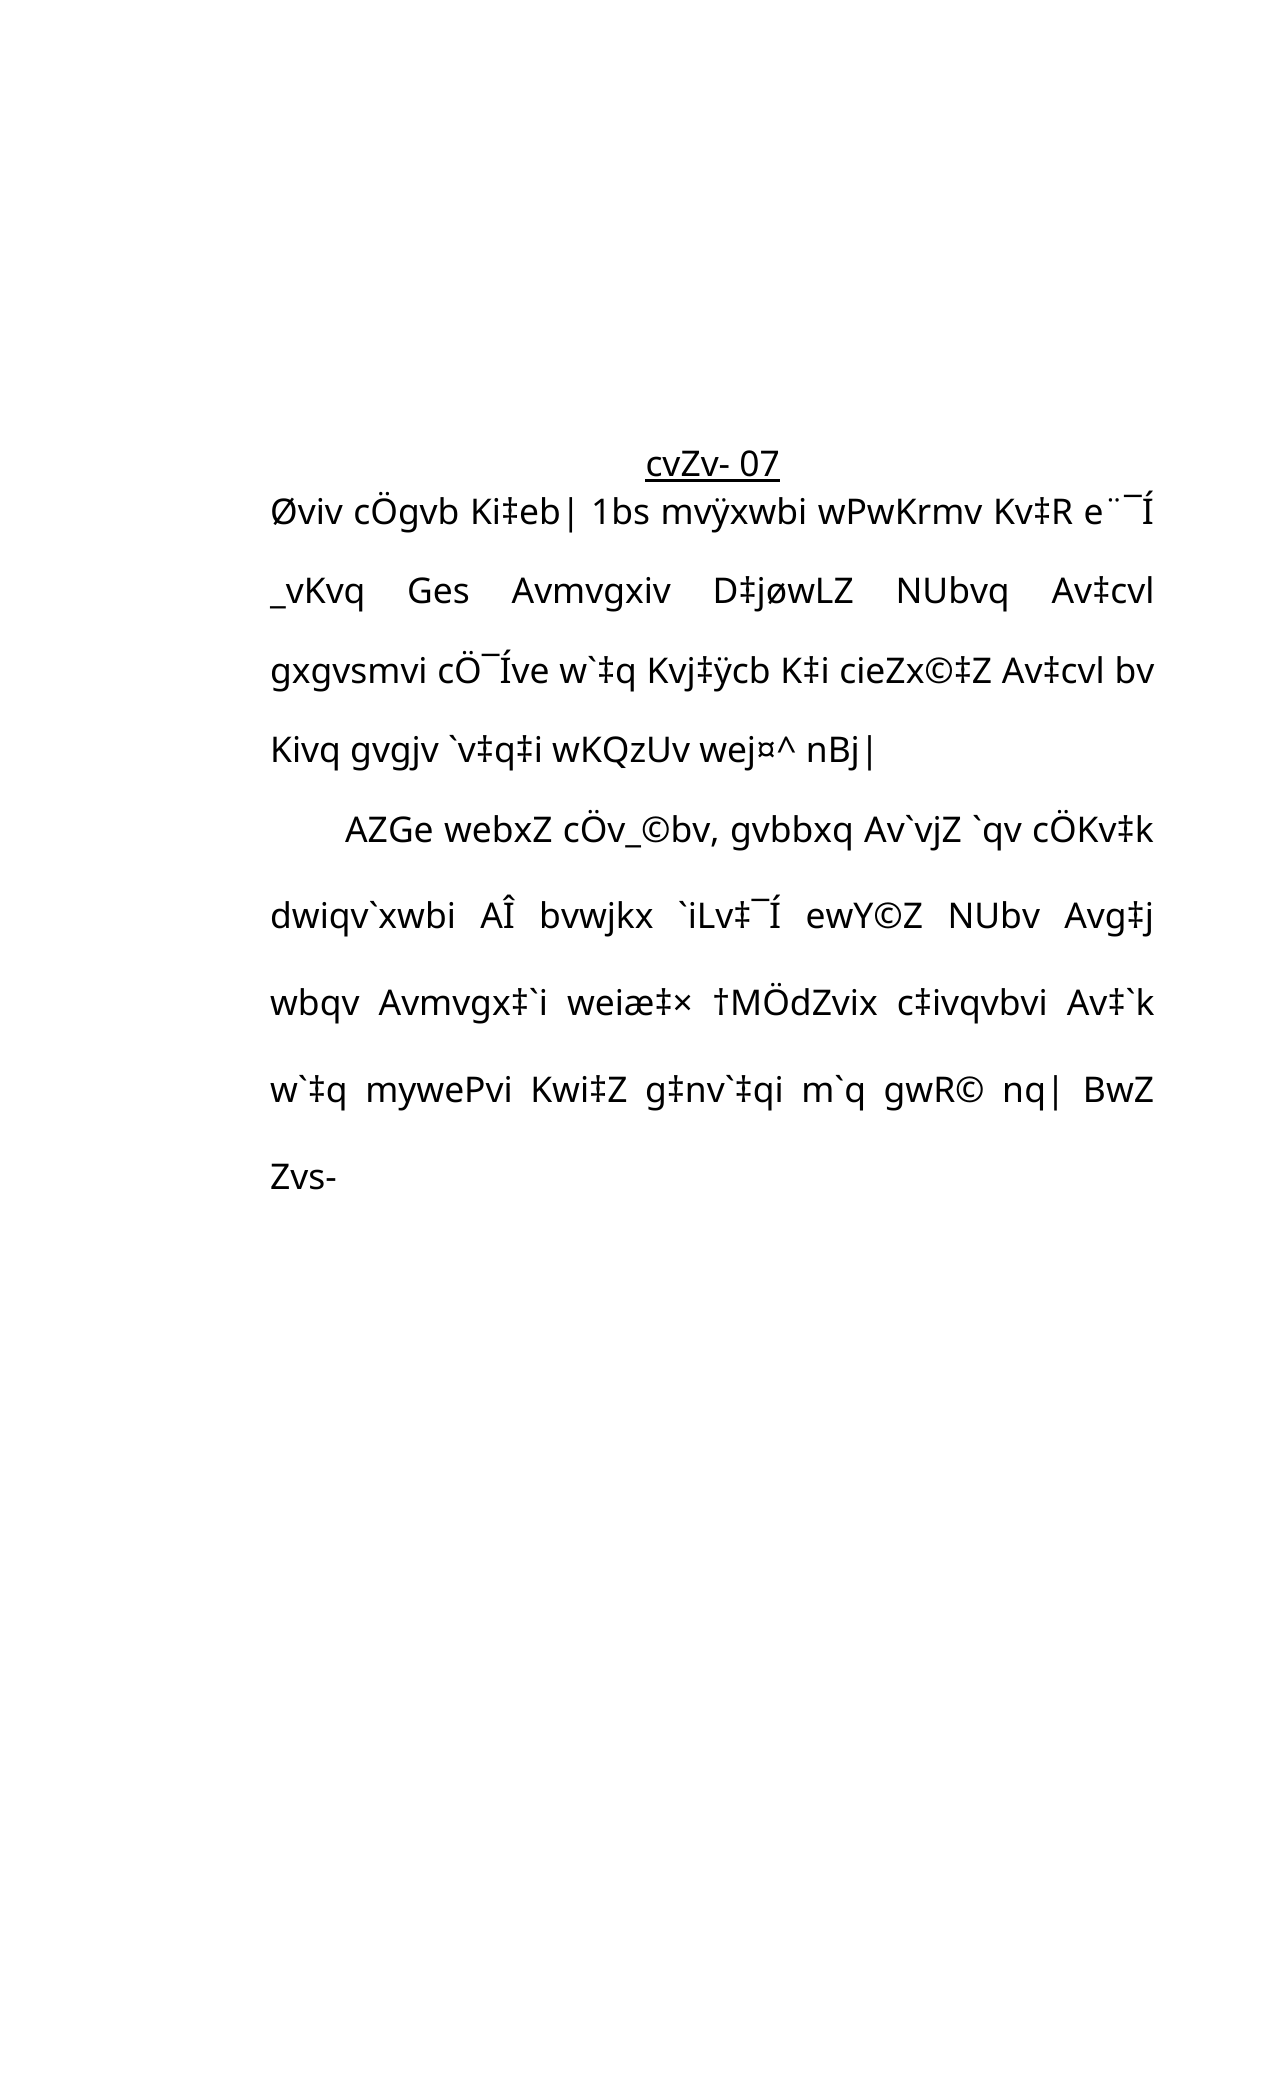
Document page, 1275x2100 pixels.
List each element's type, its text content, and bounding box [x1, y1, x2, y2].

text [270, 486, 1155, 773]
text AZGe webxZ cÖv_©bv, gvbbxq Av`vjZ `qv cÖKv‡k dwiqv`xwbi AÎ bvwjkx `iLv‡¯Í ewY©Z NUbv Avg‡j wbqv Avmvgx‡`i weiæ‡× †MÖdZvix c‡ivqvbvi Av‡`k w`‡q mywePvi Kwi‡Z g‡nv`‡qi m`q gwR© nq| BwZ Zvs- [270, 804, 1155, 1199]
